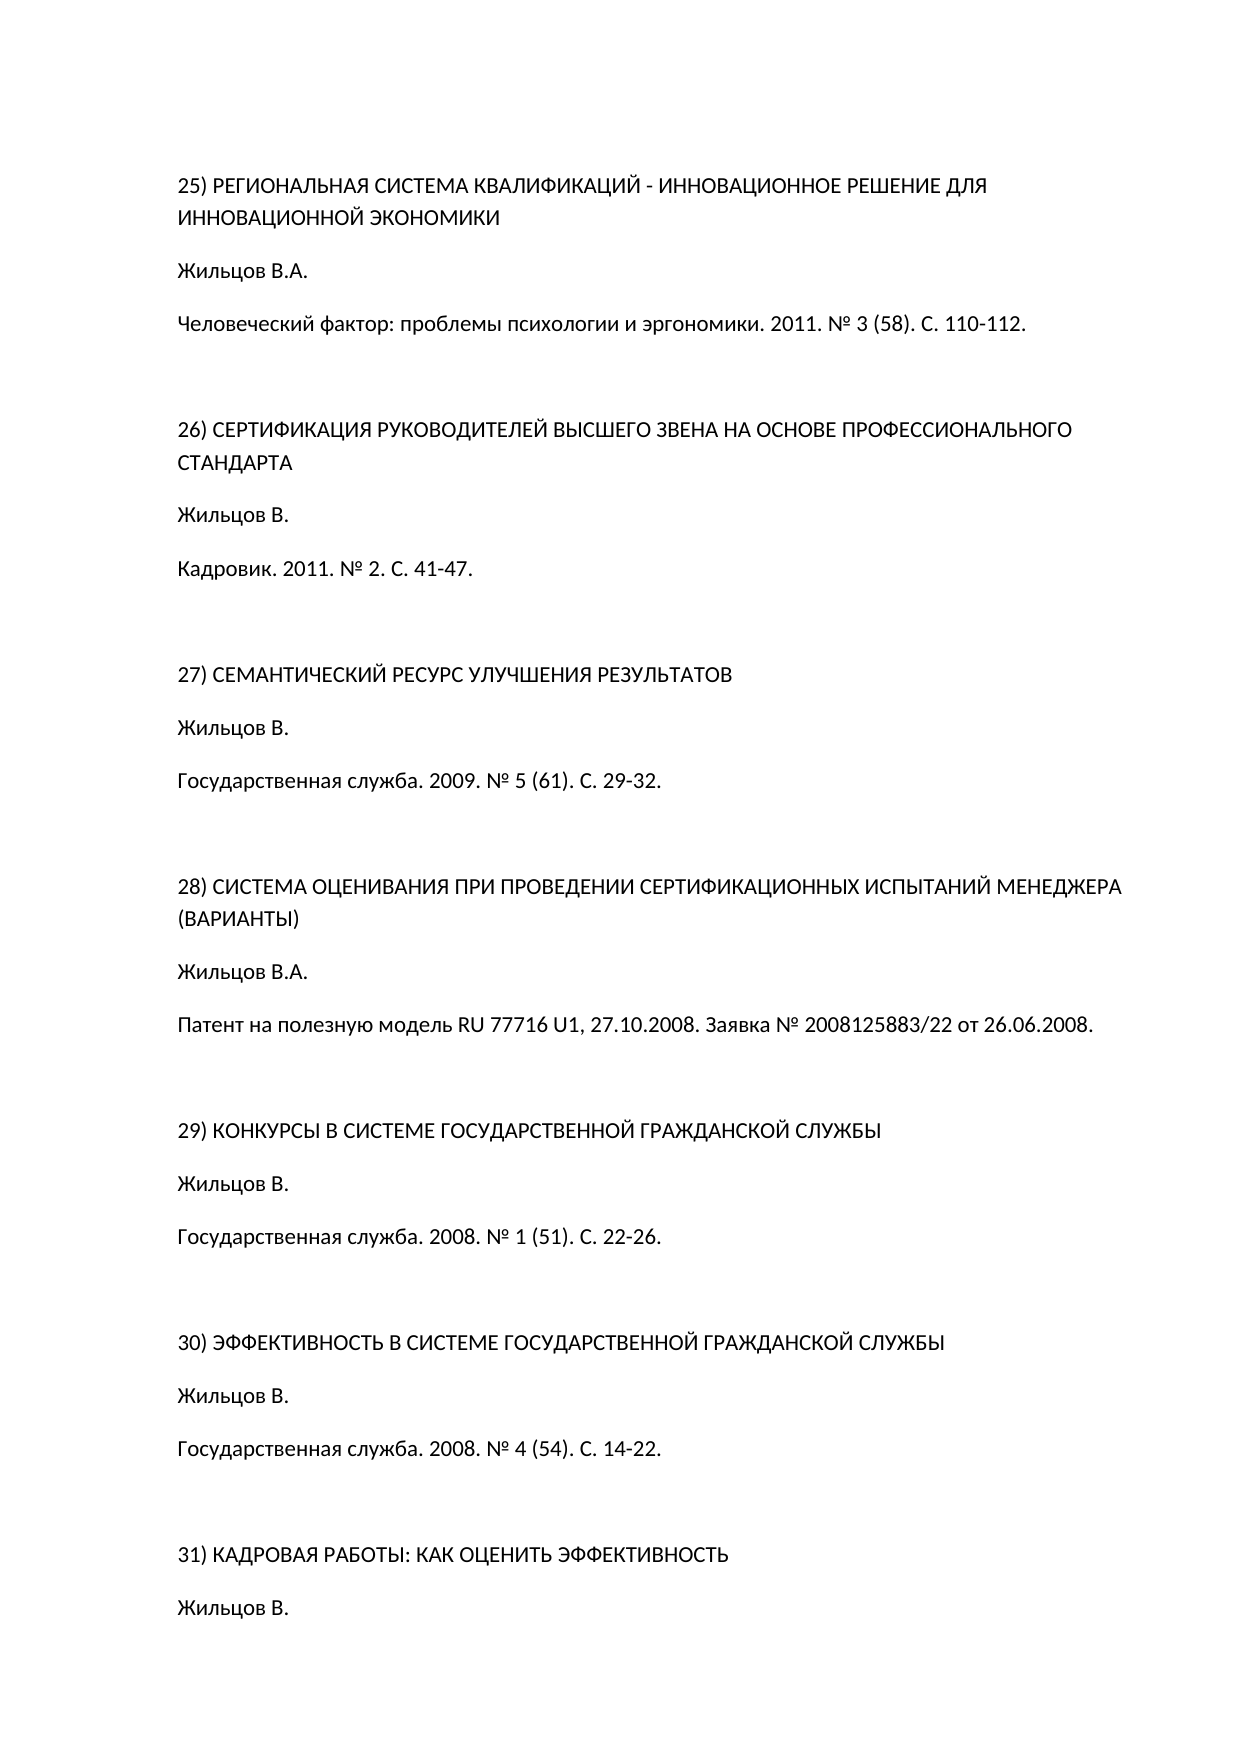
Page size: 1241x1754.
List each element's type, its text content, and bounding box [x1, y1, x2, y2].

text Жильцов В. [177, 1381, 1152, 1409]
text 28) СИСТЕМА ОЦЕНИВАНИЯ ПРИ ПРОВЕДЕНИИ СЕРТИФИКАЦИОННЫХ ИСПЫТАНИЙ МЕНЕДЖЕРА (ВАРИАНТЫ) [177, 872, 1152, 932]
text 31) КАДРОВАЯ РАБОТЫ: КАК ОЦЕНИТЬ ЭФФЕКТИВНОСТЬ [177, 1540, 1152, 1568]
text Жильцов В.А. [177, 256, 1152, 284]
text 26) СЕРТИФИКАЦИЯ РУКОВОДИТЕЛЕЙ ВЫСШЕГО ЗВЕНА НА ОСНОВЕ ПРОФЕССИОНАЛЬНОГО СТАНДАРТА [177, 415, 1152, 476]
text Жильцов В. [177, 1169, 1152, 1197]
text Жильцов В. [177, 501, 1152, 529]
text 29) КОНКУРСЫ В СИСТЕМЕ ГОСУДАРСТВЕННОЙ ГРАЖДАНСКОЙ СЛУЖБЫ [177, 1116, 1152, 1144]
text Патент на полезную модель RU 77716 U1, 27.10.2008. Заявка № 2008125883/22 от 26.06.2008. [177, 1010, 1152, 1038]
text Жильцов В.А. [177, 957, 1152, 985]
text 30) ЭФФЕКТИВНОСТЬ В СИСТЕМЕ ГОСУДАРСТВЕННОЙ ГРАЖДАНСКОЙ СЛУЖБЫ [177, 1328, 1152, 1356]
text Государственная служба. 2009. № 5 (61). С. 29-32. [177, 766, 1152, 794]
text Государственная служба. 2008. № 1 (51). С. 22-26. [177, 1222, 1152, 1250]
text 27) СЕМАНТИЧЕСКИЙ РЕСУРС УЛУЧШЕНИЯ РЕЗУЛЬТАТОВ [177, 660, 1152, 688]
text 25) РЕГИОНАЛЬНАЯ СИСТЕМА КВАЛИФИКАЦИЙ - ИННОВАЦИОННОЕ РЕШЕНИЕ ДЛЯ ИННОВАЦИОННОЙ ЭКОНОМИКИ [177, 171, 1152, 231]
text Жильцов В. [177, 713, 1152, 741]
text Человеческий фактор: проблемы психологии и эргономики. 2011. № 3 (58). С. 110-112. [177, 309, 1152, 337]
text Кадровик. 2011. № 2. С. 41-47. [177, 554, 1152, 582]
text Жильцов В. [177, 1593, 1152, 1621]
text Государственная служба. 2008. № 4 (54). С. 14-22. [177, 1434, 1152, 1462]
